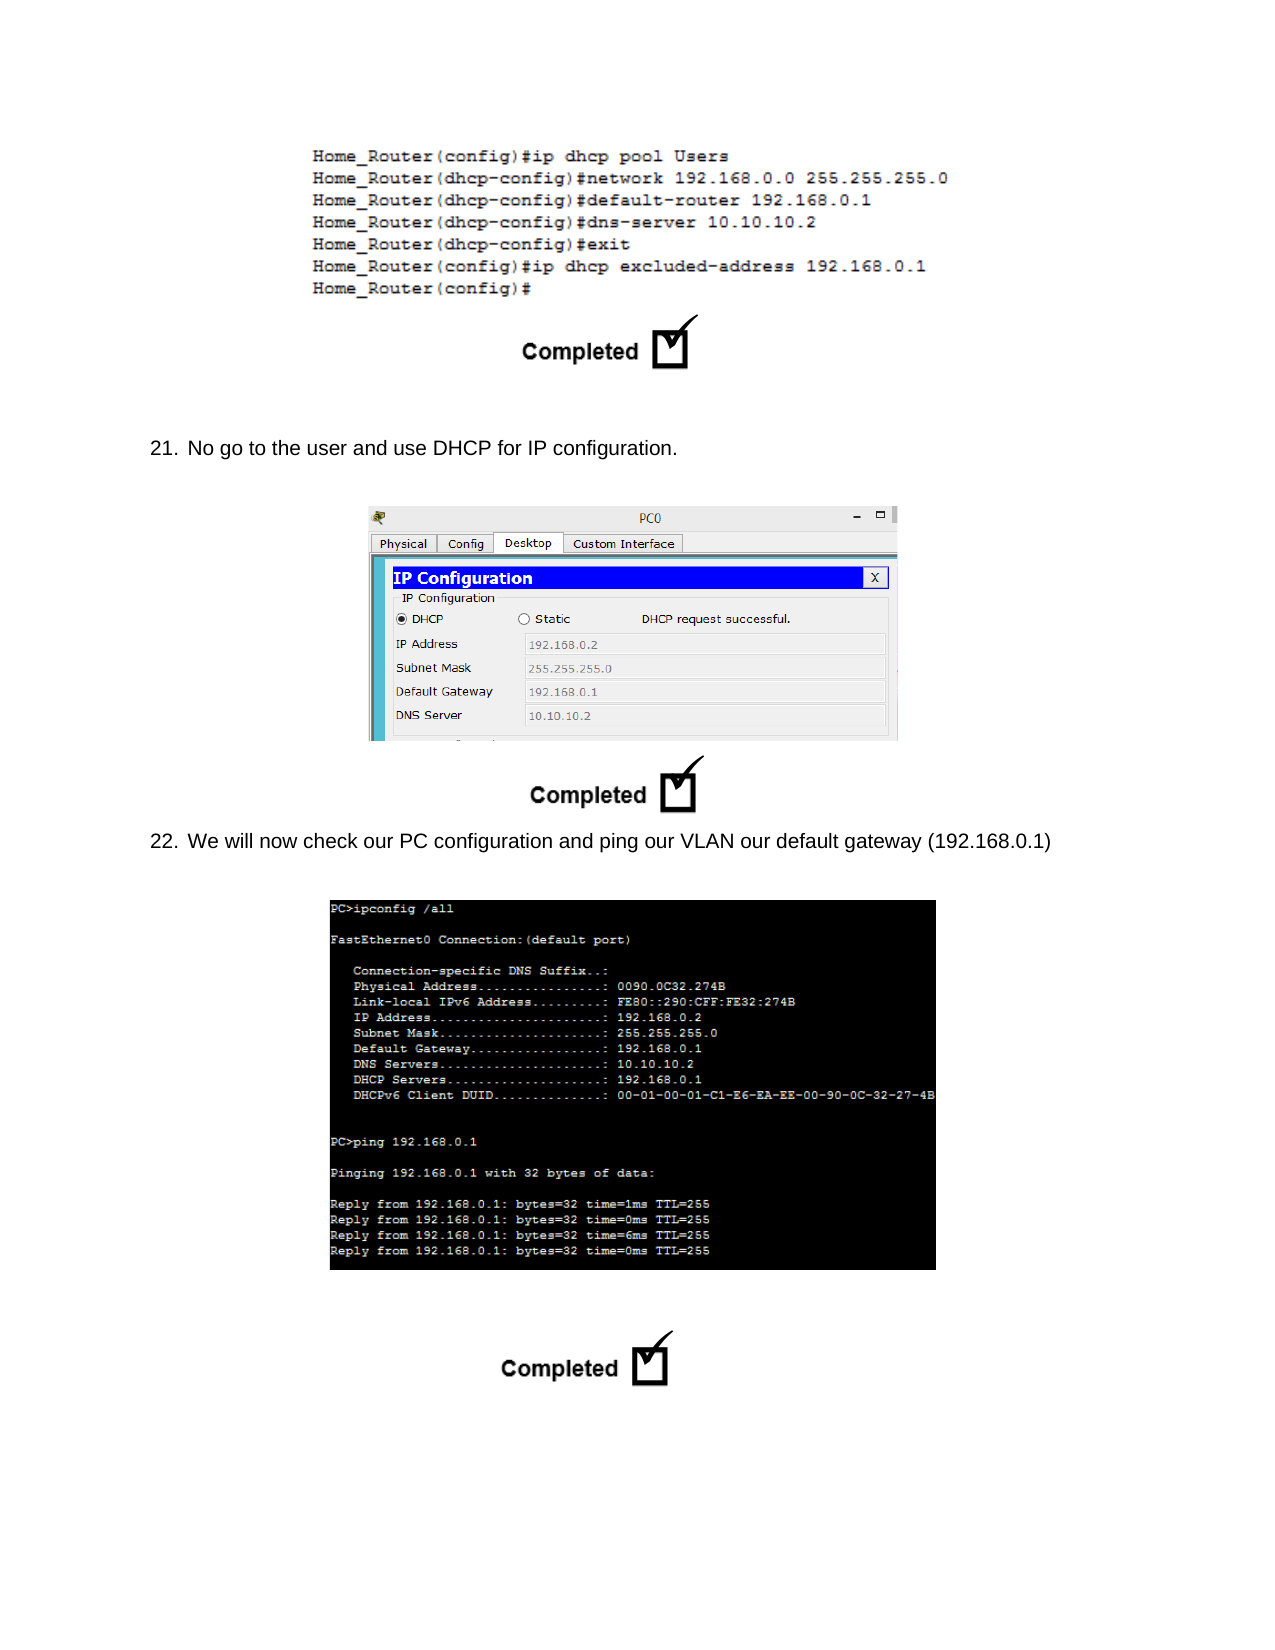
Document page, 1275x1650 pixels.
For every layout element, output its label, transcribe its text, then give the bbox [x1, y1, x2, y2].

picture [525, 758, 707, 829]
picture [496, 1332, 679, 1402]
list We will now check our PC configuration and ping our VLAN our default gateway (192.168.0.1) [150, 829, 1125, 853]
picture [517, 315, 699, 385]
picture [368, 506, 898, 741]
picture [329, 900, 936, 1270]
picture [311, 150, 955, 300]
list No go to the user and use DHCP for IP configuration. [150, 436, 1125, 459]
